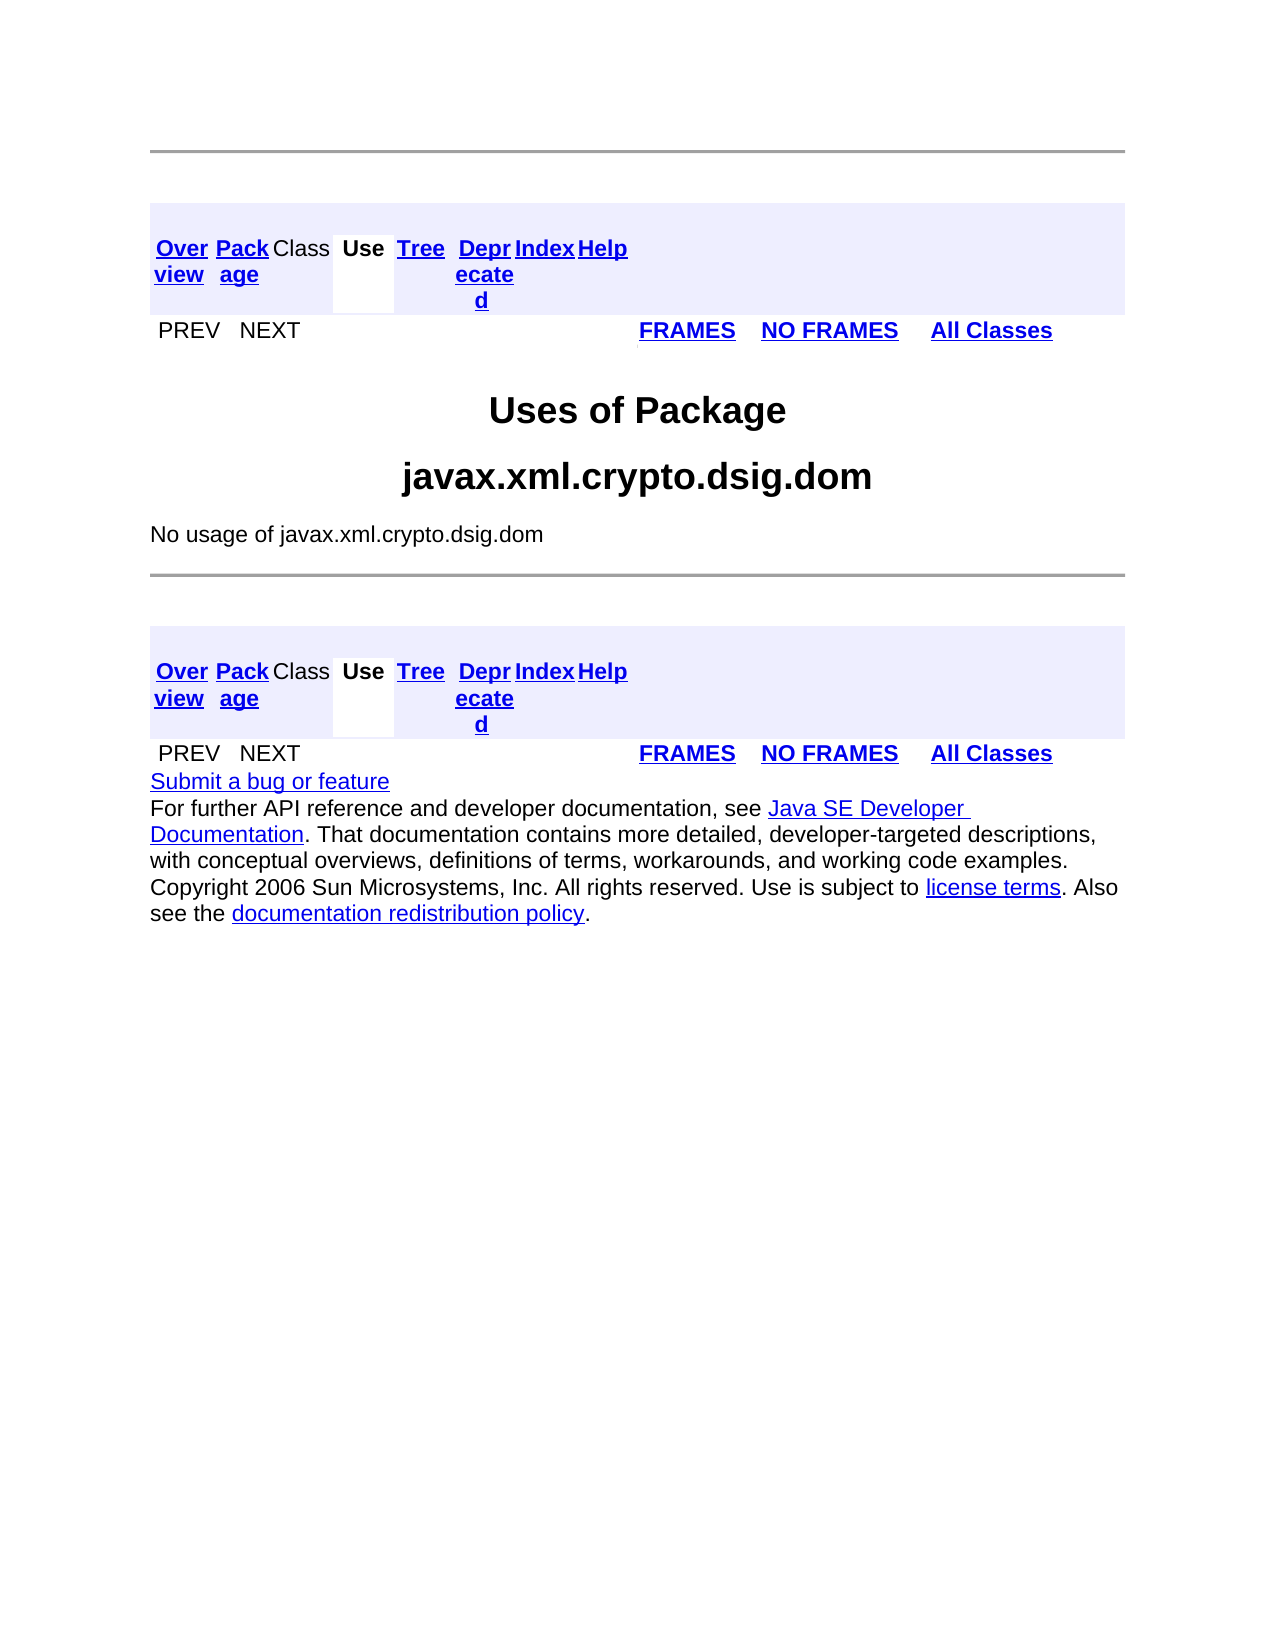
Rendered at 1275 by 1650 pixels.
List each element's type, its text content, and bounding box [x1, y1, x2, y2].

text For further API reference and developer documentation, see Java SE Developer Documentation. That documentation contains more detailed, developer-targeted descriptions, with conceptual overviews, definitions of terms, workarounds, and working code examples. [150, 795, 1125, 874]
table_header [150, 203, 1125, 315]
table_cell PREV NEXT [150, 315, 637, 345]
text Copyright 2006 Sun Microsystems, Inc. All rights reserved. Use is subject to license terms. Also see the documentation redistribution policy. [150, 874, 1125, 926]
text Uses of Package [150, 388, 1125, 431]
table_header [150, 626, 1125, 739]
table_cell FRAMES NO FRAMES All Classes [638, 315, 1125, 345]
text javax.xml.crypto.dsig.dom [150, 454, 1125, 497]
table_cell PREV NEXT [150, 739, 637, 768]
text Submit a bug or feature [150, 768, 1125, 795]
table_cell FRAMES NO FRAMES All Classes [638, 739, 1125, 768]
text No usage of javax.xml.crypto.dsig.dom [150, 521, 1125, 547]
